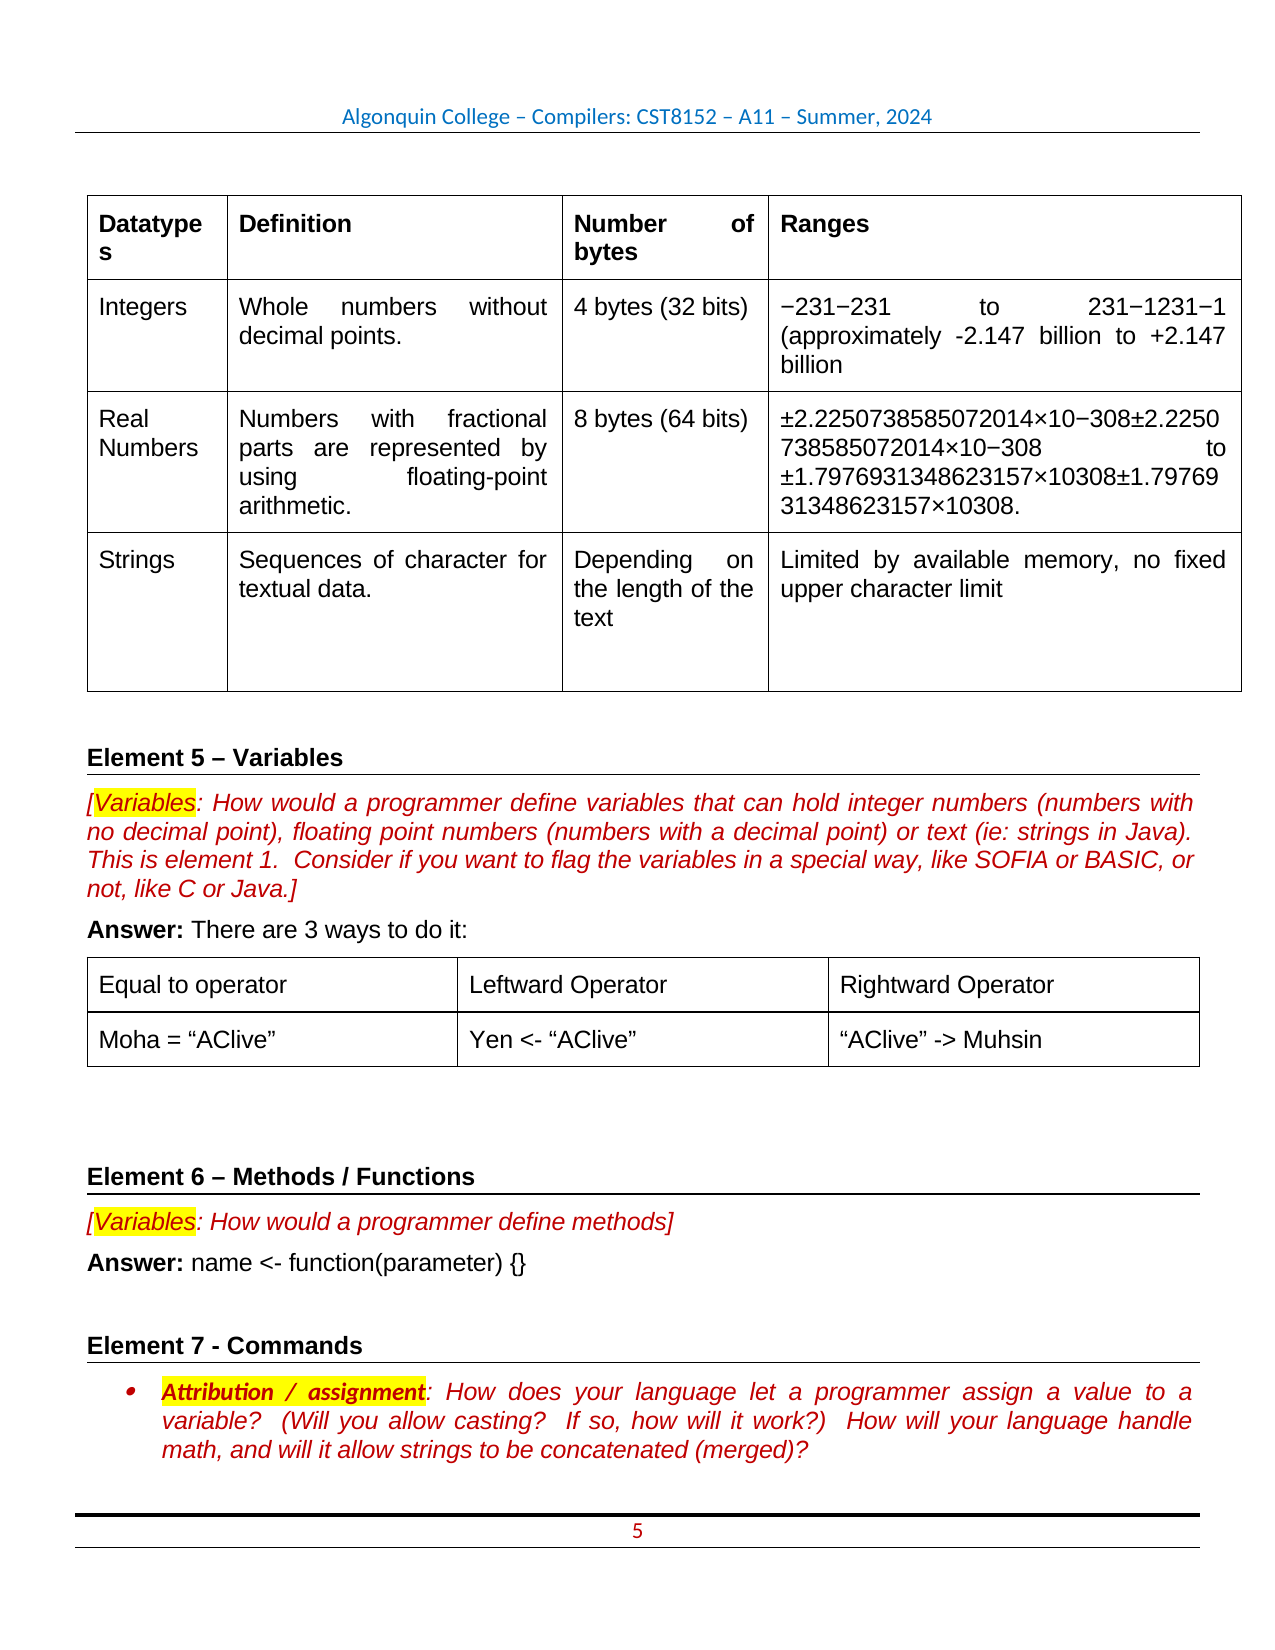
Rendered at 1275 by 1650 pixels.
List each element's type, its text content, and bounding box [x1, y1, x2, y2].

table_header Leftward Operator [458, 958, 828, 1011]
text Answer: name <- function(parameter) {} [87, 1248, 1196, 1277]
text Element 6 – Methods / Functions [87, 1162, 1200, 1193]
table_cell Depending on the length of the text [563, 533, 768, 691]
table_header Ranges [769, 196, 1241, 278]
table_cell −231−231 to 231−1231−1 (approximately -2.147 billion to +2.147 billion [769, 280, 1241, 391]
table_header Datatypes [88, 196, 227, 278]
table_header Equal to operator [88, 958, 457, 1011]
table_cell Whole numbers without decimal points. [228, 280, 562, 391]
table_header Definition [228, 196, 562, 278]
table_cell Sequences of character for textual data. [228, 533, 562, 691]
table_cell “AClive” -> Muhsin [829, 1013, 1199, 1066]
table_cell Strings [88, 533, 227, 691]
table_cell ±2.2250738585072014×10−308±2.2250738585072014×10−308 to ±1.7976931348623157×10308±1.7976931348623157×10308. [769, 392, 1241, 532]
list Attribution / assignment: How does your language let a programmer assign a value to a variable? (Will you allow casting? If so, how will it work?) How will your language handle math, and will it allow strings to be concatenated (merged)? [124, 1376, 1196, 1464]
table_cell Moha = “AClive” [88, 1013, 457, 1066]
table_header Rightward Operator [829, 958, 1199, 1011]
table_cell Numbers with fractional parts are represented by using floating-point arithmetic. [228, 392, 562, 532]
text Element 7 - Commands [87, 1331, 1200, 1362]
table_cell Real Numbers [88, 392, 227, 532]
table_header Number of bytes [563, 196, 768, 278]
text [Variables: How would a programmer define methods] [196, 1207, 1196, 1236]
text Answer: There are 3 ways to do it: [87, 915, 1196, 944]
table_cell 4 bytes (32 bits) [563, 280, 768, 391]
table_cell 8 bytes (64 bits) [563, 392, 768, 532]
table_cell Integers [88, 280, 227, 391]
text Element 5 – Variables [87, 743, 1200, 774]
text [Variables: How would a programmer define variables that can hold integer numbers (numbers with no decimal point), floating point numbers (numbers with a decimal point) or text (ie: strings in Java). This is element 1. Consider if you want to flag the variables in a special way, like SOFIA or BASIC, or not, like C or Java.] [87, 788, 1196, 903]
table_cell Limited by available memory, no fixed upper character limit [769, 533, 1241, 691]
table_cell Yen <- “AClive” [458, 1013, 828, 1066]
